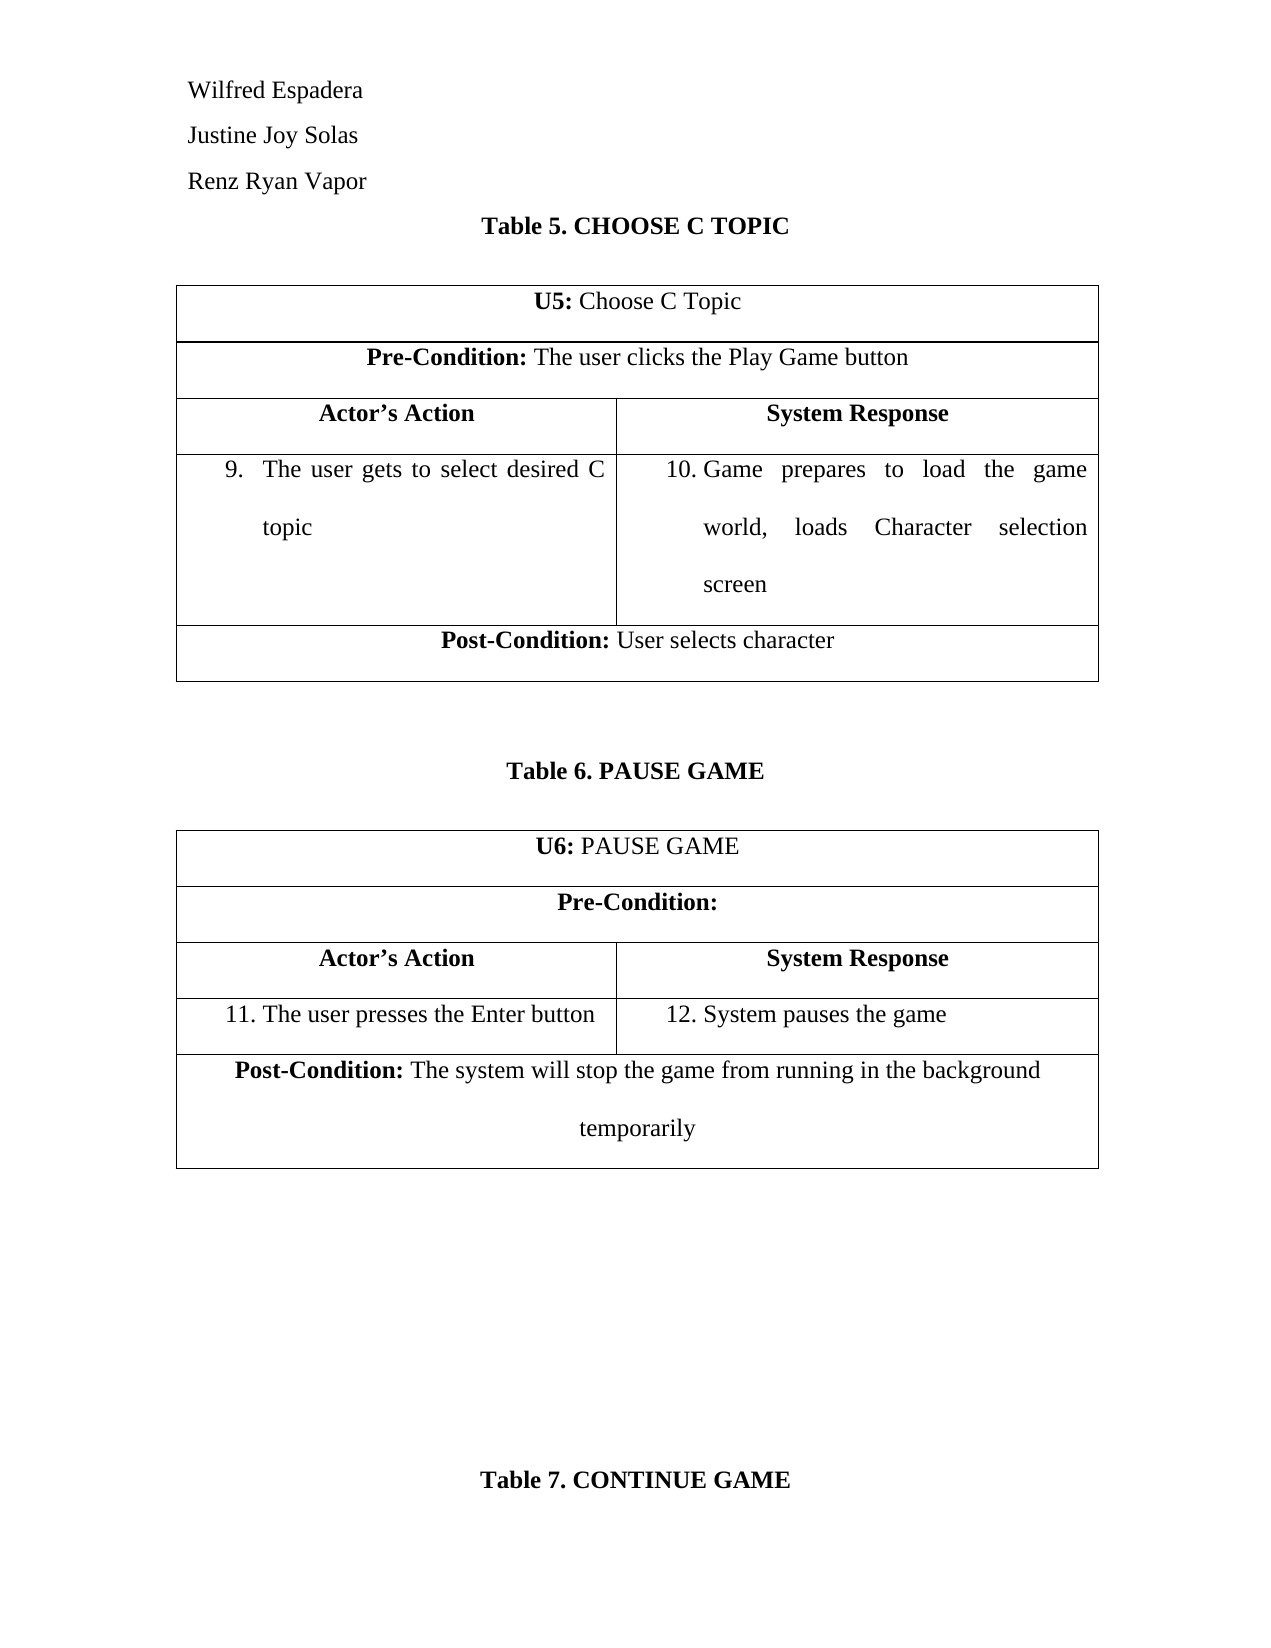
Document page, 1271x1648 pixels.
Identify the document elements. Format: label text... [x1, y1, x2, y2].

table_cell Pre-Condition: [177, 887, 1098, 942]
table_cell Actor’s Action [177, 399, 616, 453]
table_cell The user gets to select desired C topic [177, 455, 616, 624]
table_cell System Response [617, 399, 1098, 453]
text Table 7. CONTINUE GAME [187, 1465, 1083, 1494]
table_cell System pauses the game [617, 999, 1098, 1054]
text Table 5. CHOOSE C TOPIC [187, 211, 1083, 240]
table_cell Post-Condition: User selects character [177, 626, 1098, 681]
table_cell Post-Condition: The system will stop the game from running in the background temporarily [177, 1055, 1098, 1168]
table_cell Actor’s Action [177, 943, 616, 998]
table_cell Game prepares to load the game world, loads Character selection screen [617, 455, 1098, 624]
table_cell Pre-Condition: The user clicks the Play Game button [177, 343, 1098, 397]
table_header U5: Choose C Topic [177, 286, 1098, 341]
table_header U6: PAUSE GAME [177, 831, 1098, 886]
table_cell The user presses the Enter button [177, 999, 616, 1054]
table_cell System Response [617, 943, 1098, 998]
text Table 6. PAUSE GAME [187, 756, 1083, 784]
